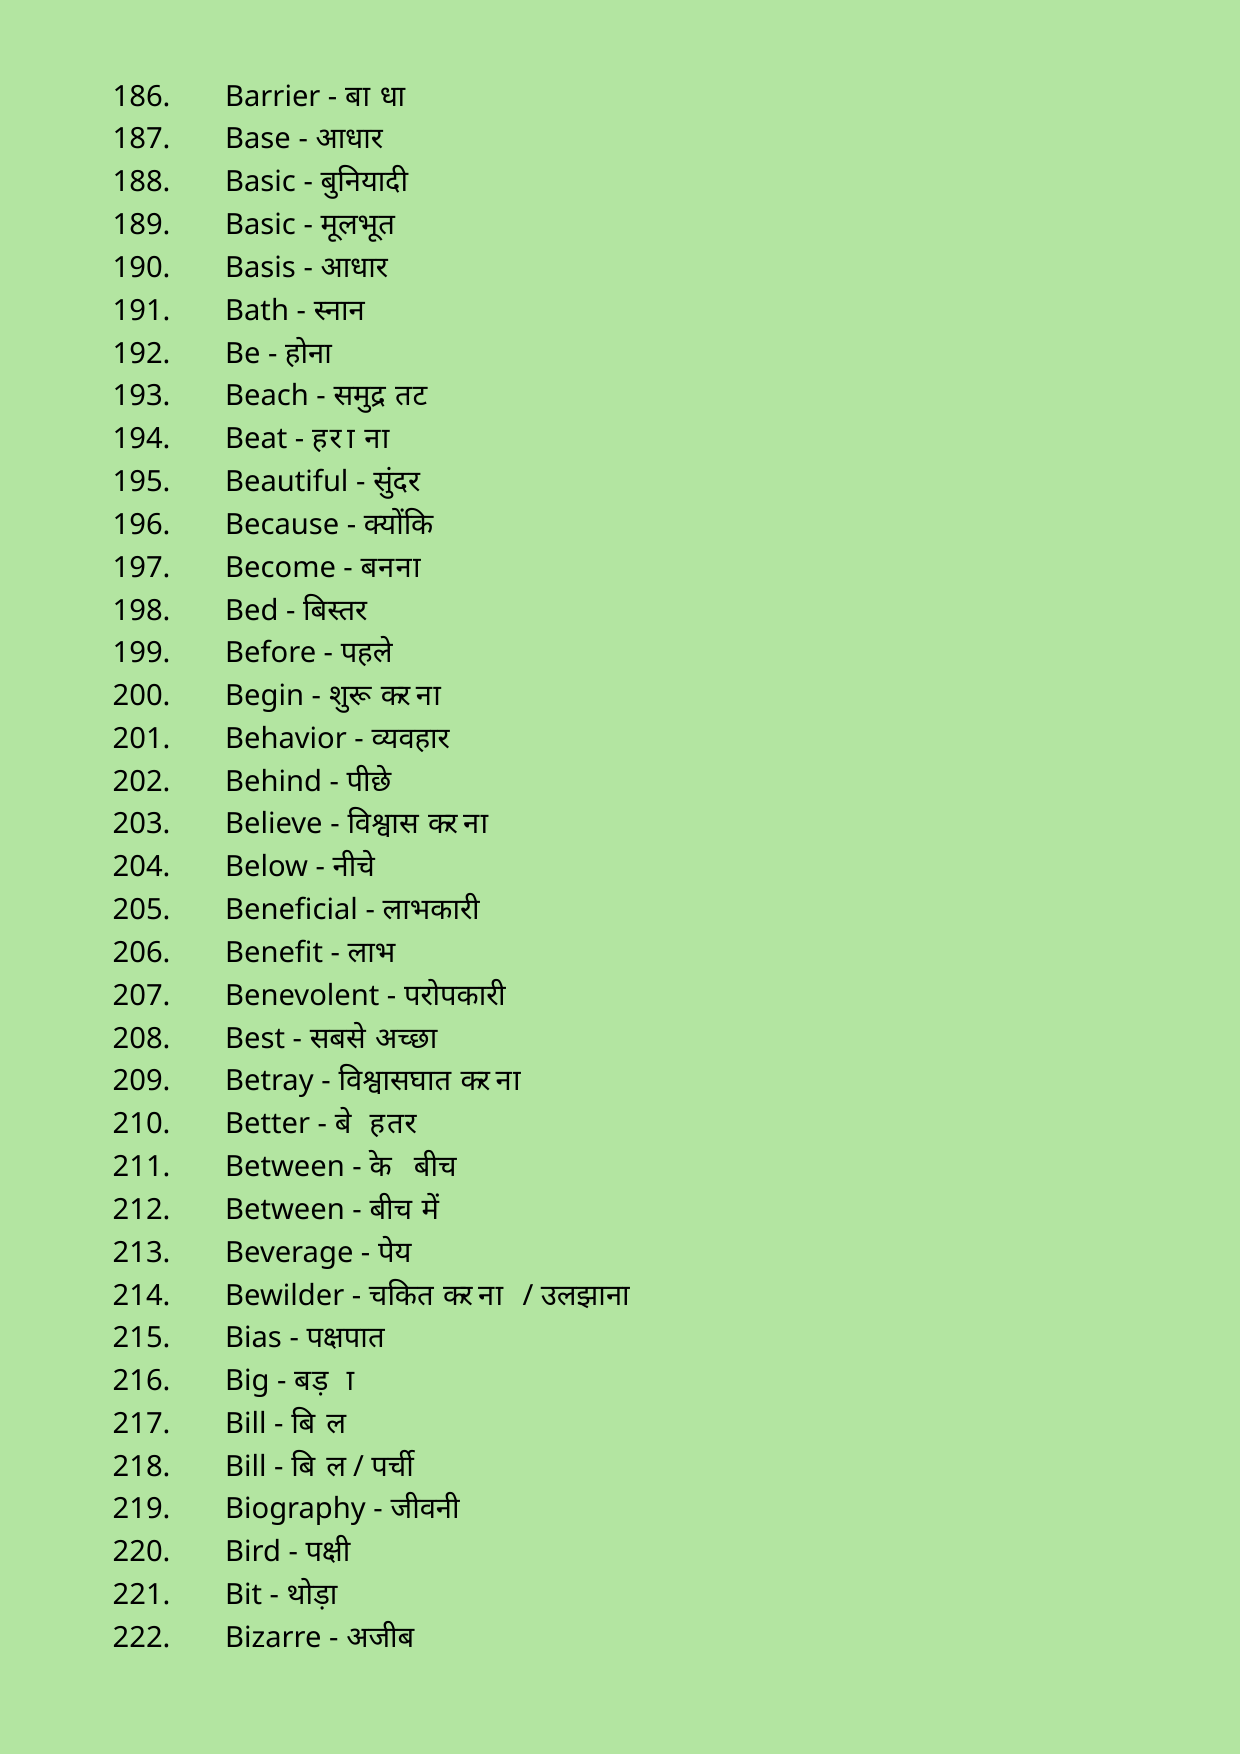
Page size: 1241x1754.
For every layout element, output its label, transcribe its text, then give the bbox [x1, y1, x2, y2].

list Bed - बिस्तर [112, 589, 1165, 628]
list Between - बीच में [112, 1188, 1165, 1228]
list Basis - आधार [112, 246, 1165, 286]
list Barrier - बाधा [112, 75, 1165, 115]
list Better - बेहतर [112, 1102, 1165, 1142]
list Below - नीचे [112, 846, 1165, 885]
list Before - पहले [112, 632, 1165, 671]
list Benevolent - परोपकारी [112, 974, 1165, 1014]
list Bit - थोड़ा [112, 1573, 1165, 1613]
list Between - के बीच [112, 1145, 1165, 1185]
list Behind - पीछे [112, 760, 1165, 800]
list Beverage - पेय [112, 1231, 1165, 1271]
list Beautiful - सुंदर [112, 460, 1165, 500]
list Betray - विश्वासघात करना [112, 1060, 1165, 1099]
list Bath - स्नान [112, 289, 1165, 329]
list Believe - विश्वास करना [112, 803, 1165, 842]
list Be - होना [112, 332, 1165, 372]
list Benefit - लाभ [112, 931, 1165, 971]
list Because - क्योंकि [112, 503, 1165, 543]
list Begin - शुरू करना [112, 674, 1165, 714]
list Basic - बुनियादी [112, 161, 1165, 200]
list Bill - बिल [112, 1402, 1165, 1442]
list Bizarre - अजीब [112, 1616, 1165, 1656]
list Basic - मूलभूत [112, 203, 1165, 243]
list Become - बनना [112, 546, 1165, 586]
list Base - आधार [112, 118, 1165, 157]
list Bird - पक्षी [112, 1531, 1165, 1570]
list Beat - हराना [112, 417, 1165, 457]
list Behavior - व्यवहार [112, 717, 1165, 757]
list Bill - बिल / पर्ची [112, 1445, 1165, 1485]
list Big - बड़ा [112, 1359, 1165, 1399]
list Bias - पक्षपात [112, 1317, 1165, 1356]
list Best - सबसे अच्छा [112, 1017, 1165, 1057]
list Bewilder - चकित करना / उलझाना [112, 1274, 1165, 1313]
list Beneficial - लाभकारी [112, 888, 1165, 928]
list Biography - जीवनी [112, 1488, 1165, 1527]
list Beach - समुद्र तट [112, 375, 1165, 414]
